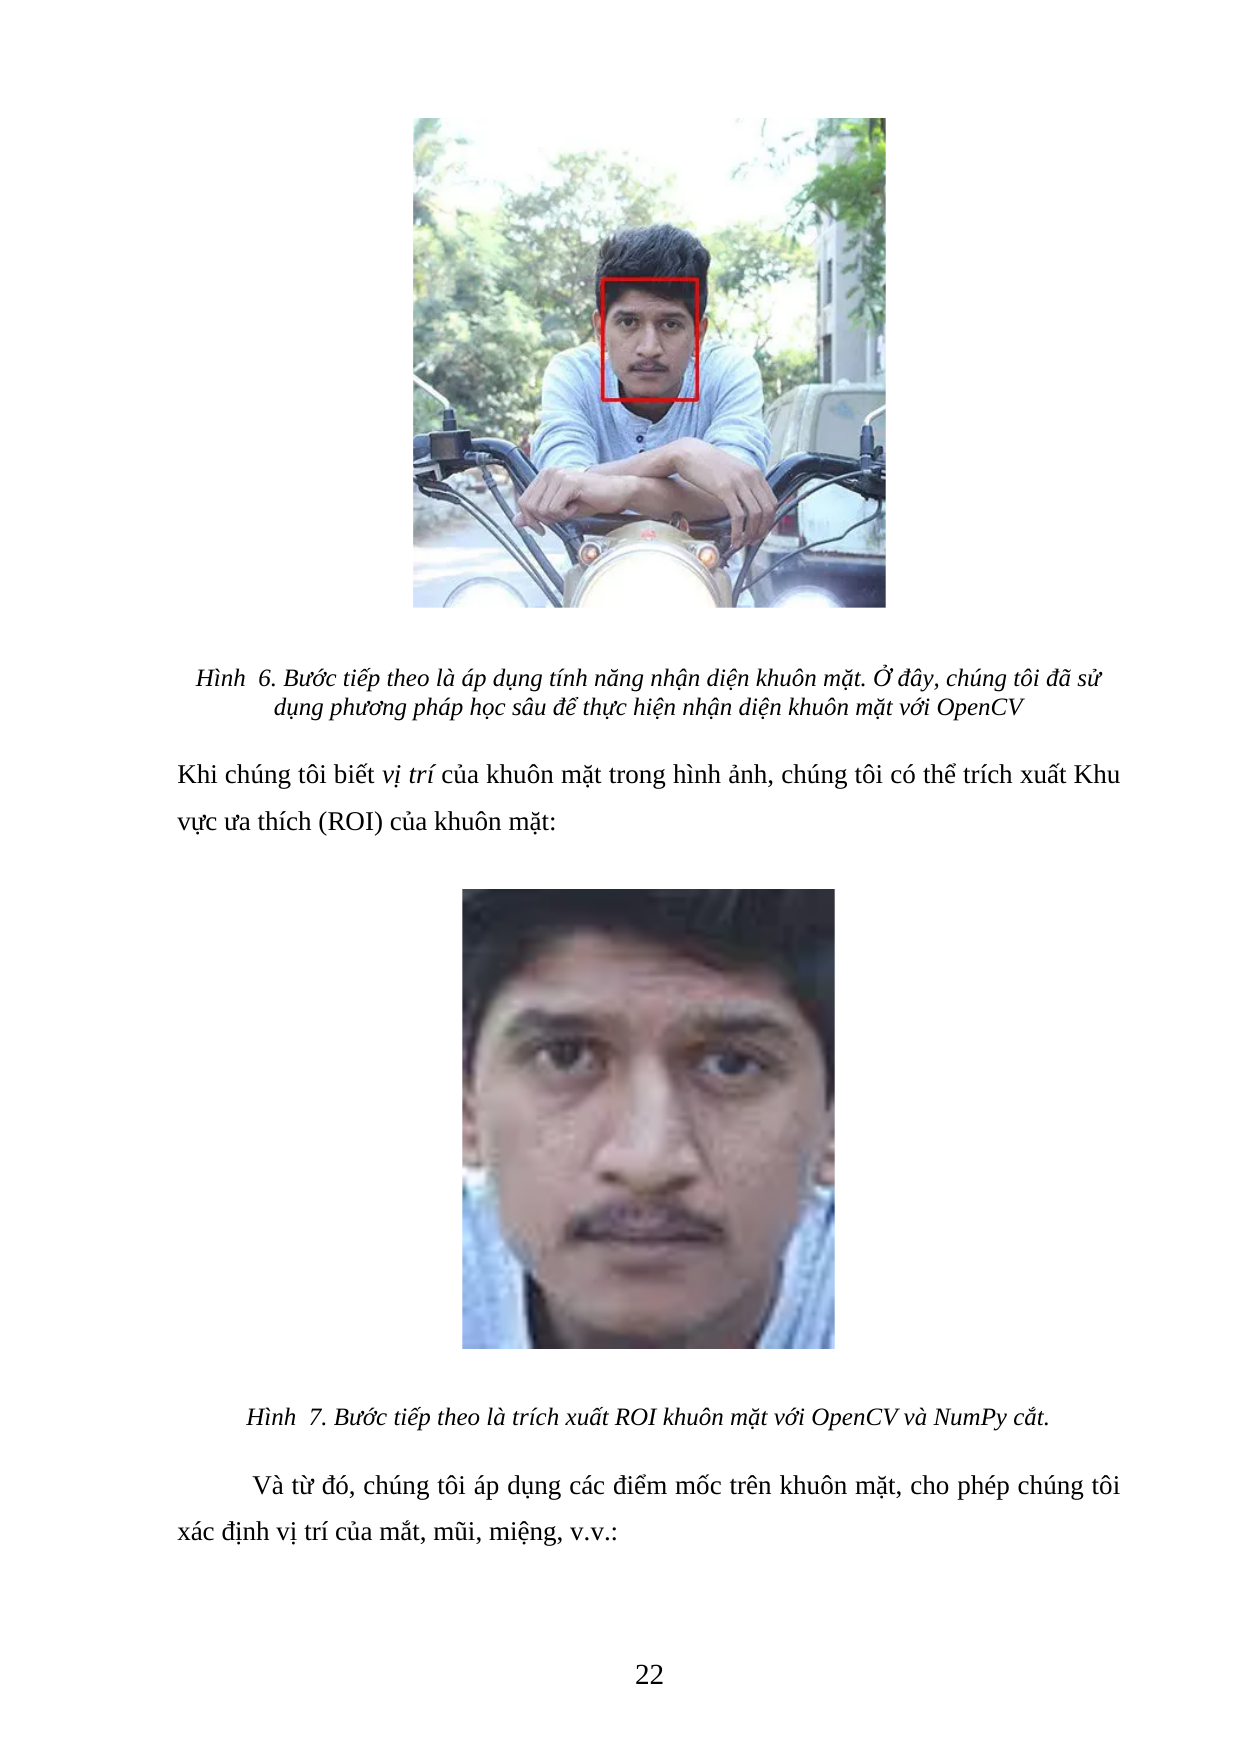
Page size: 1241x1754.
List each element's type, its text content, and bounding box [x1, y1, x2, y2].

picture [461, 889, 838, 1349]
picture [412, 118, 887, 609]
text Hình 6. Bước tiếp theo là áp dụng tính năng nhận diện khuôn mặt. Ở đây, chúng tôi đã sử dụng phương pháp học sâu để thực hiện nhận diện khuôn mặt với OpenCV [177, 663, 1122, 721]
text Và từ đó, chúng tôi áp dụng các điểm mốc trên khuôn mặt, cho phép chúng tôi xác định vị trí của mắt, mũi, miệng, v.v.: [177, 1469, 1122, 1547]
text Khi chúng tôi biết vị trí của khuôn mặt trong hình ảnh, chúng tôi có thể trích xuất Khu vực ưa thích (ROI) của khuôn mặt: [177, 758, 1122, 836]
text Hình 7. Bước tiếp theo là trích xuất ROI khuôn mặt với OpenCV và NumPy cắt. [177, 1402, 1122, 1431]
